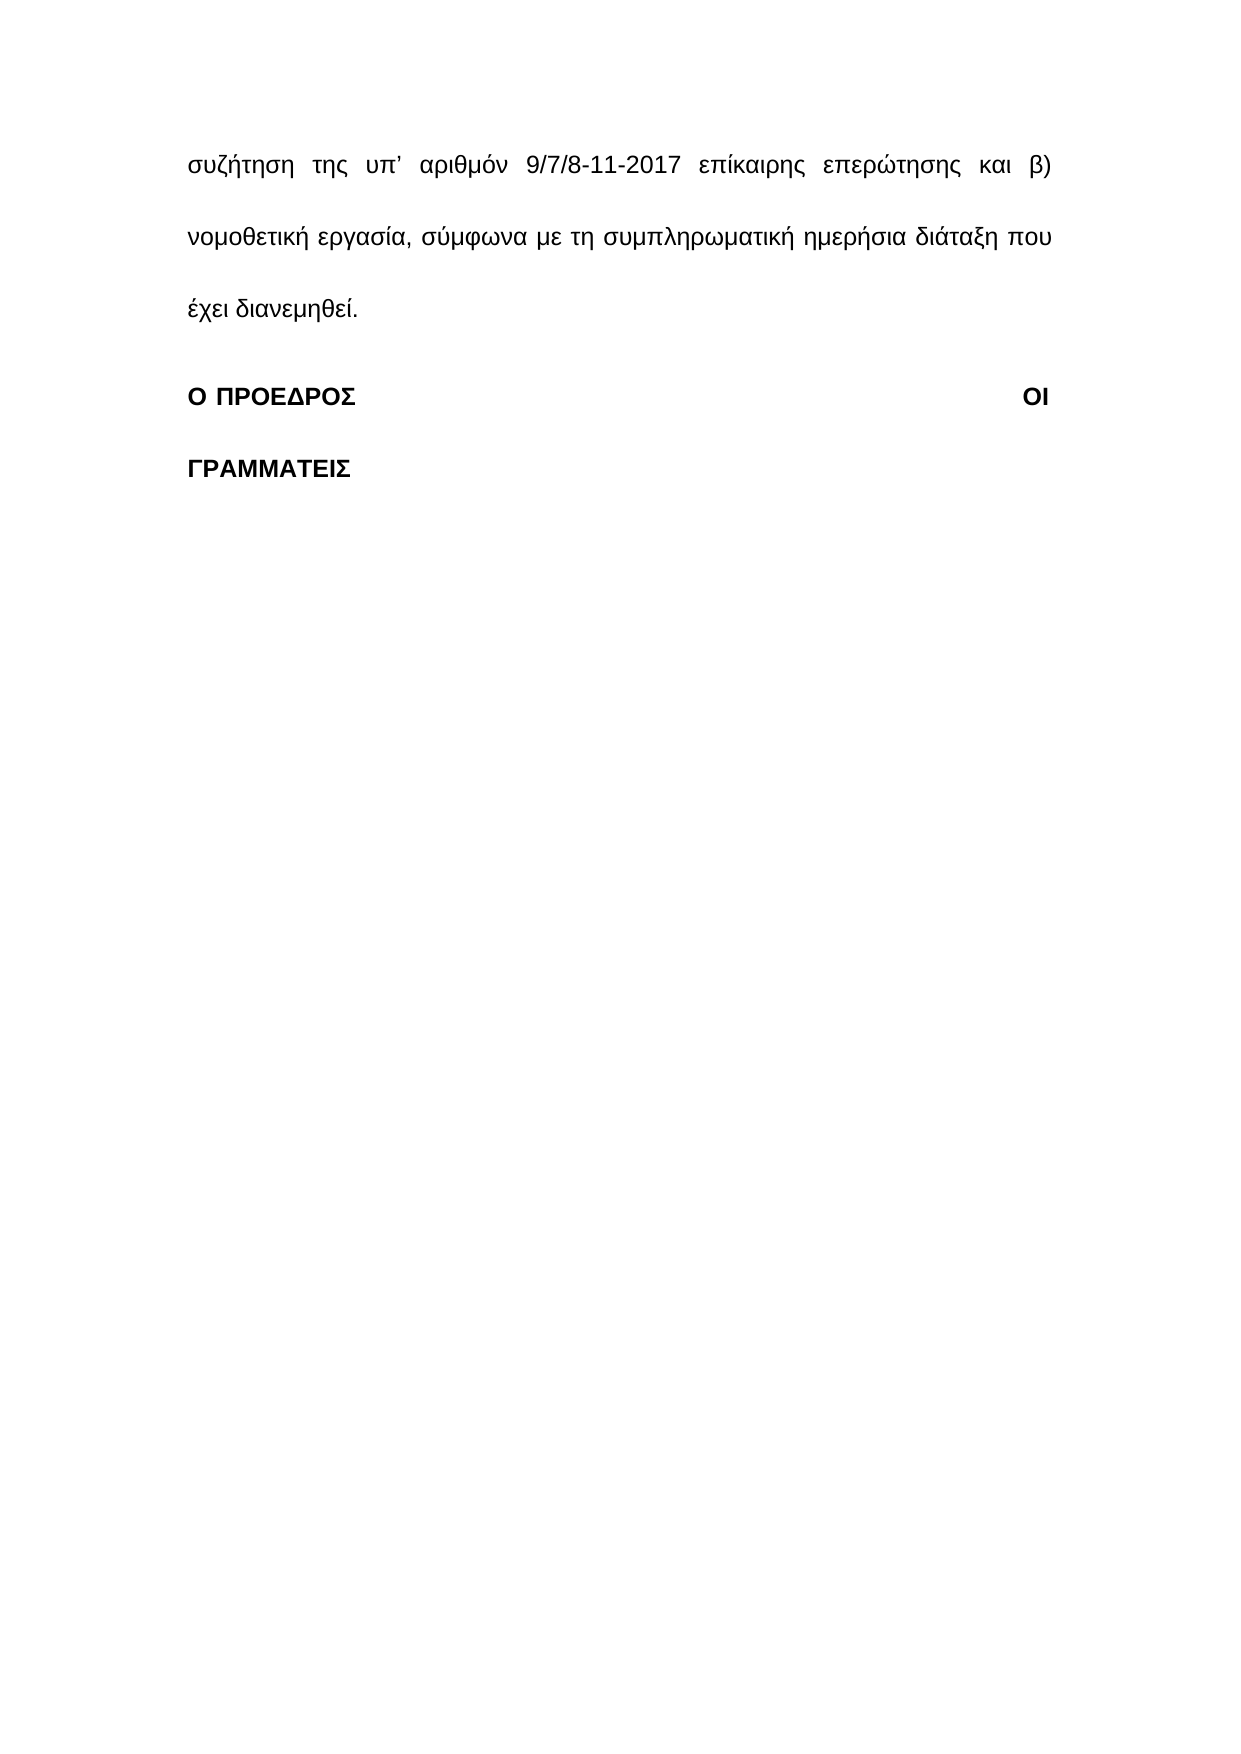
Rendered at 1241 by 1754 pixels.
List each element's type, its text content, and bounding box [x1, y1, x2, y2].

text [187, 150, 1053, 322]
text Ο ΠΡΟΕΔΡΟΣ ΟΙ ΓΡΑΜΜΑΤΕΙΣ [187, 382, 1053, 483]
